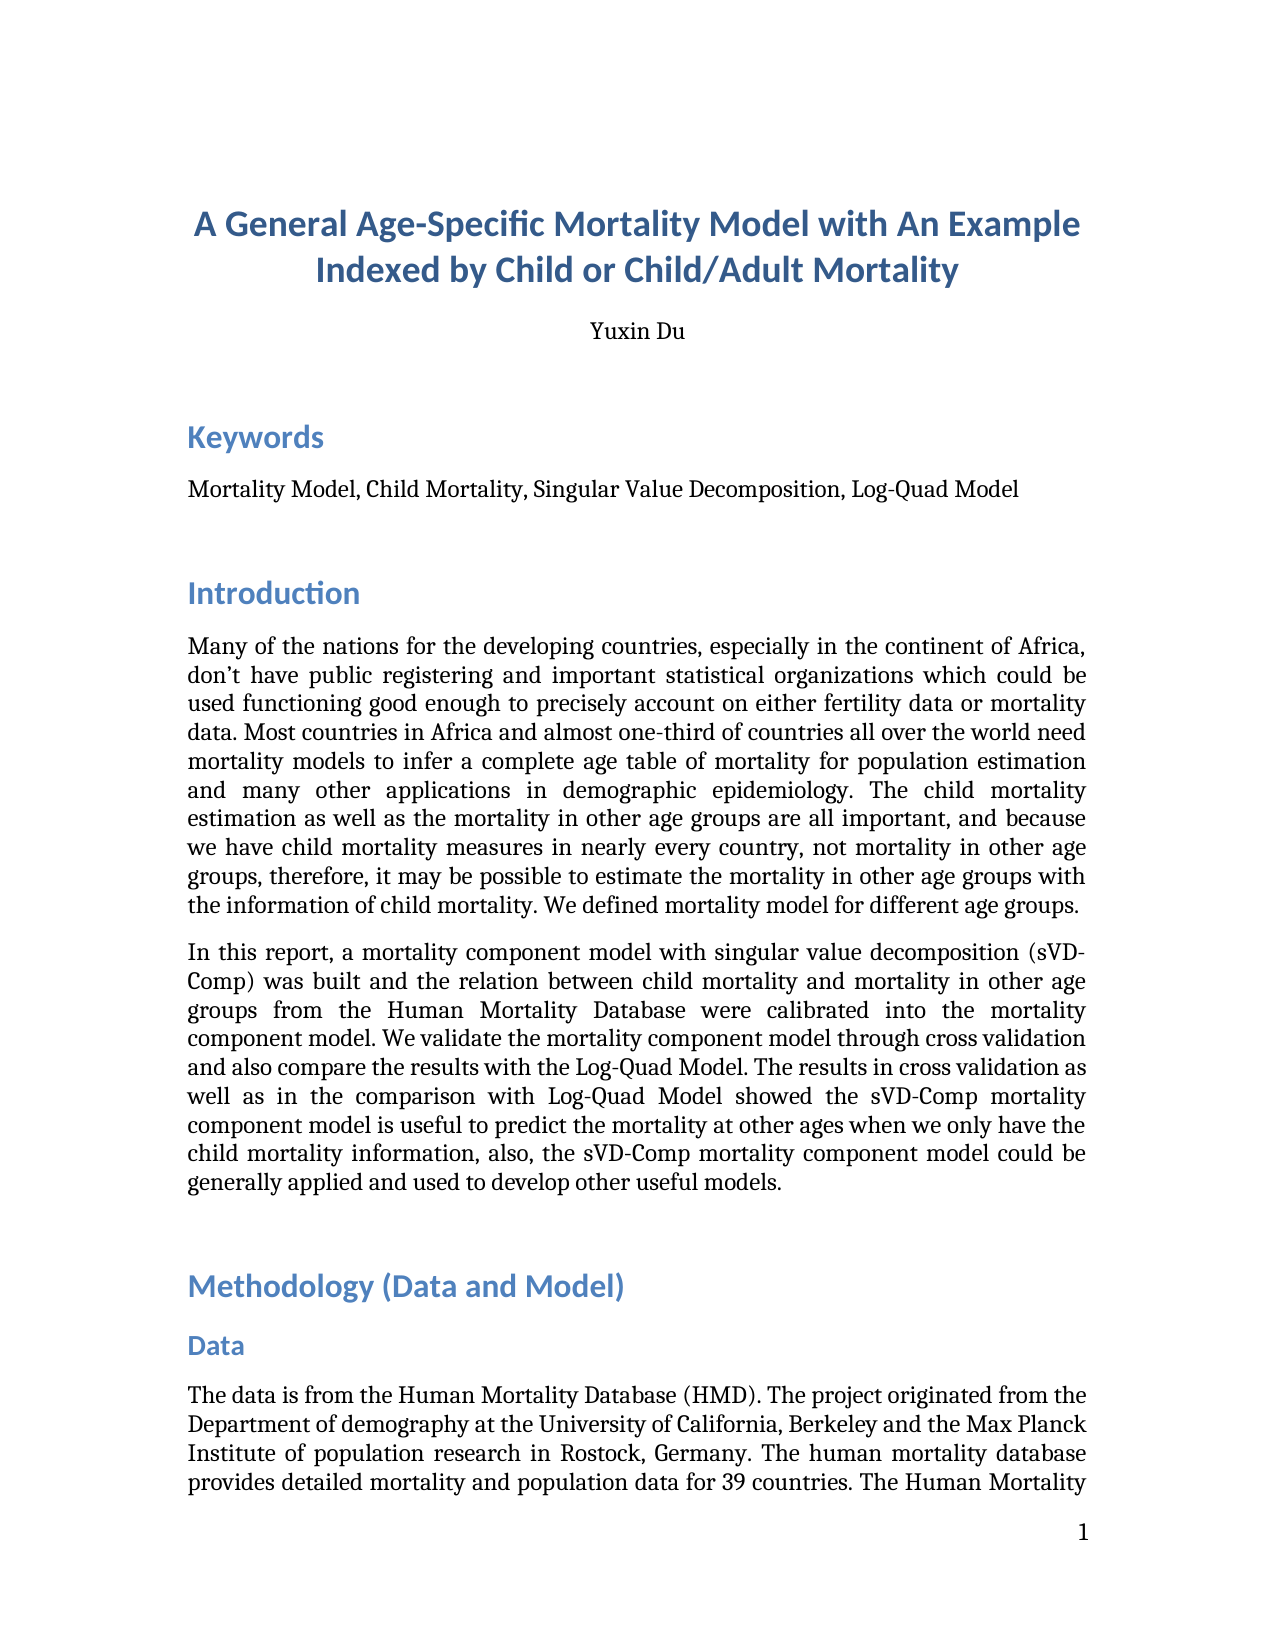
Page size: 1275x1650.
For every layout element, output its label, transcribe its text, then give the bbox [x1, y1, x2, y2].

text Mortality Model, Child Mortality, Singular Value Decomposition, Log-Quad Model [187, 475, 1087, 504]
text Yuxin Du [187, 317, 1087, 345]
text In this report, a mortality component model with singular value decomposition (sVD-Comp) was built and the relation between child mortality and mortality in other age groups from the Human Mortality Database were calibrated into the mortality component model. We validate the mortality component model through cross validation and also compare the results with the Log-Quad Model. The results in cross validation as well as in the comparison with Log-Quad Model showed the sVD-Comp mortality component model is useful to predict the mortality at other ages when we only have the child mortality information, also, the sVD-Comp mortality component model could be generally applied and used to develop other useful models. [187, 938, 1087, 1197]
subtitle Methodology (Data and Model) [187, 1265, 1087, 1306]
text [187, 1381, 1087, 1496]
subtitle Data [187, 1327, 1087, 1362]
text Many of the nations for the developing countries, especially in the continent of Africa, don’t have public registering and important statistical organizations which could be used functioning good enough to precisely account on either fertility data or mortality data. Most countries in Africa and almost one-third of countries all over the world need mortality models to infer a complete age table of mortality for population estimation and many other applications in demographic epidemiology. The child mortality estimation as well as the mortality in other age groups are all important, and because we have child mortality measures in nearly every country, not mortality in other age groups, therefore, it may be possible to estimate the mortality in other age groups with the information of child mortality. We defined mortality model for different age groups. [187, 632, 1087, 919]
title A General Age-Specific Mortality Model with An Example Indexed by Child or Child/Adult Mortality [187, 200, 1087, 292]
subtitle Keywords [187, 416, 1087, 457]
subtitle Introduction [187, 572, 1087, 613]
